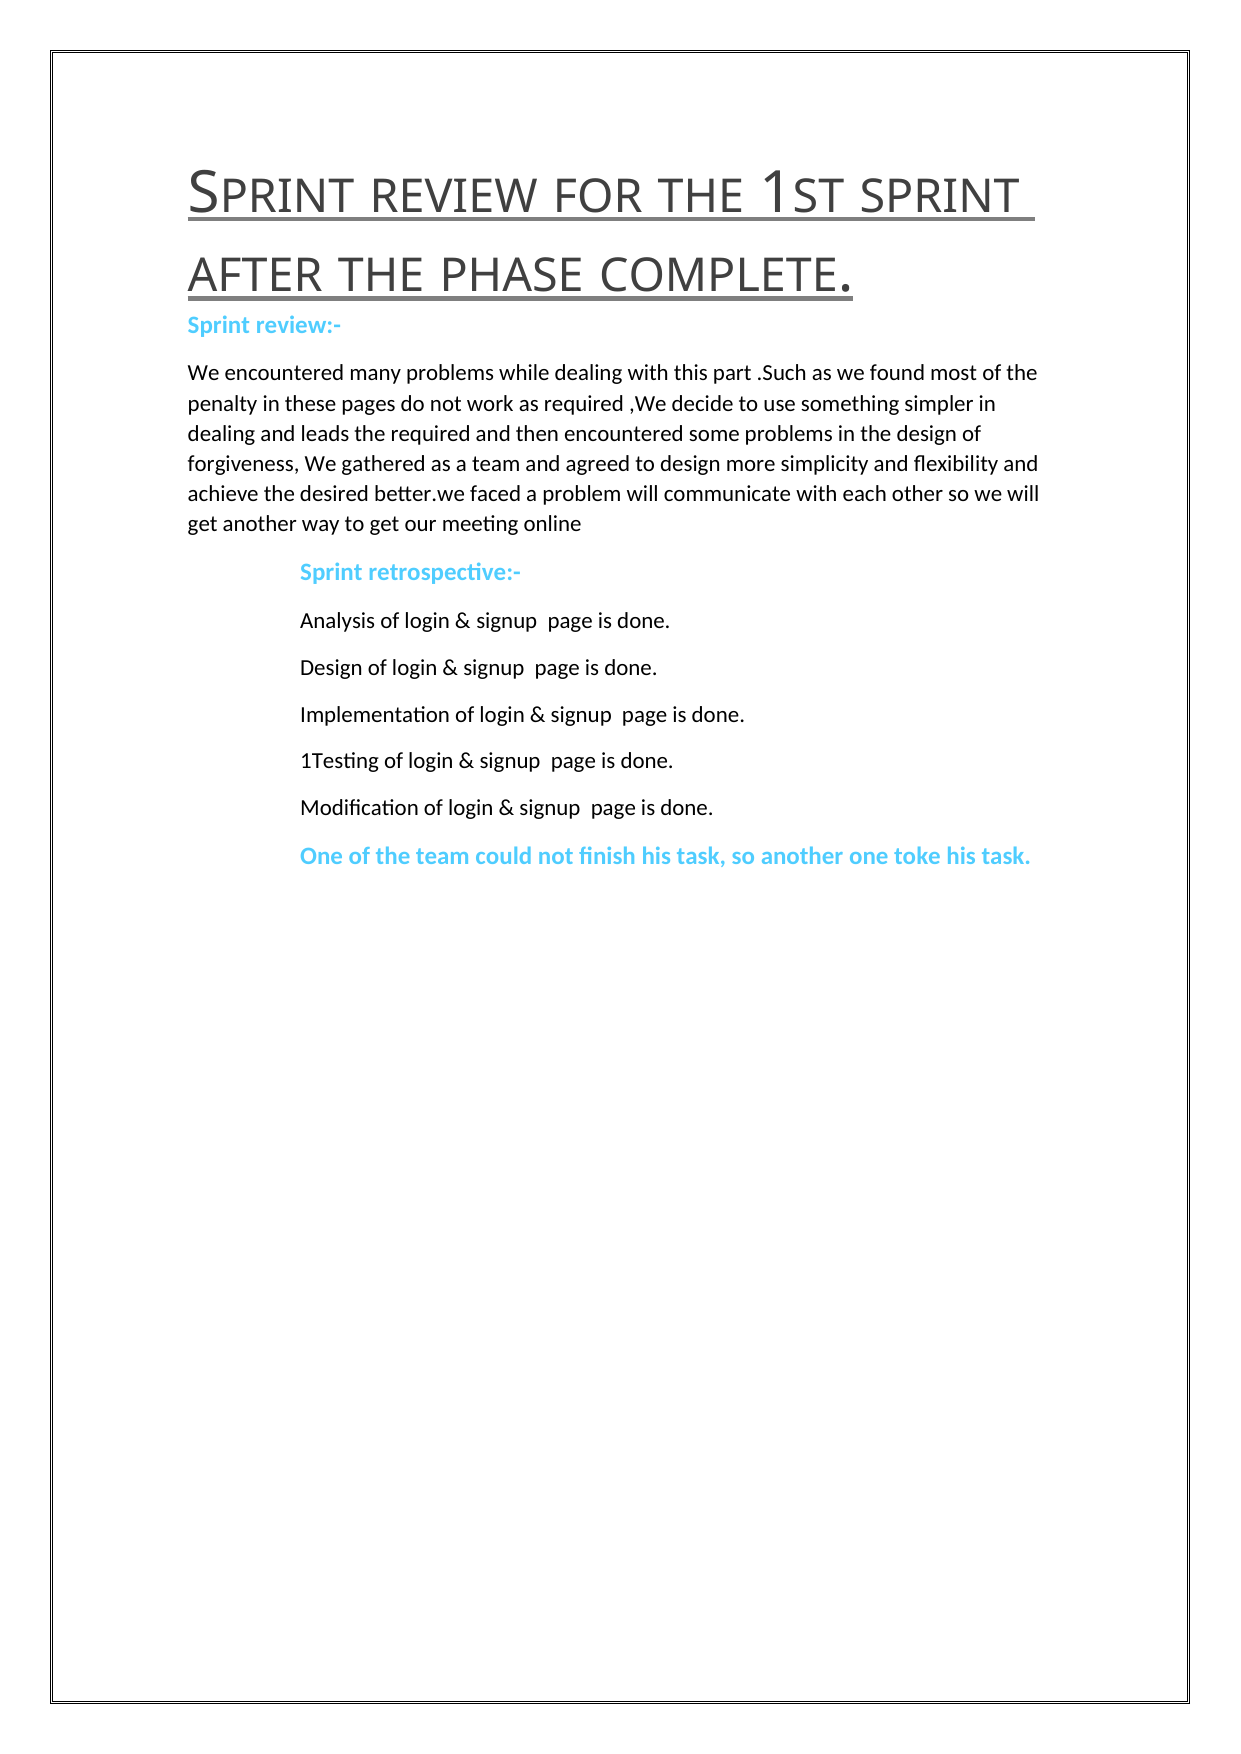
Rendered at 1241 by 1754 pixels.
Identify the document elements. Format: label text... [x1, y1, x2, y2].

text Sprint review:- [187, 309, 1053, 339]
title Sprint review for the 1st sprint after the phase complete. [187, 150, 1053, 309]
text 1Testing of login & signup page is done. [300, 747, 1053, 775]
text One of the team could not finish his task, so another one toke his task. [300, 840, 1053, 871]
text We encountered many problems while dealing with this part .Such as we found most of the penalty in these pages do not work as required ,We decide to use something simpler in dealing and leads the required and then encountered some problems in the design of forgiveness, We gathered as a team and agreed to design more simplicity and flexibility and achieve the desired better.we faced a problem will communicate with each other so we will get another way to get our meeting online [187, 358, 1053, 538]
text Analysis of login & signup page is done. [300, 606, 1053, 634]
text Implementation of login & signup page is done. [300, 700, 1053, 728]
text Modification of login & signup page is done. [300, 793, 1053, 822]
text Sprint retrospective:- [300, 556, 1053, 587]
text Design of login & signup page is done. [300, 653, 1053, 681]
